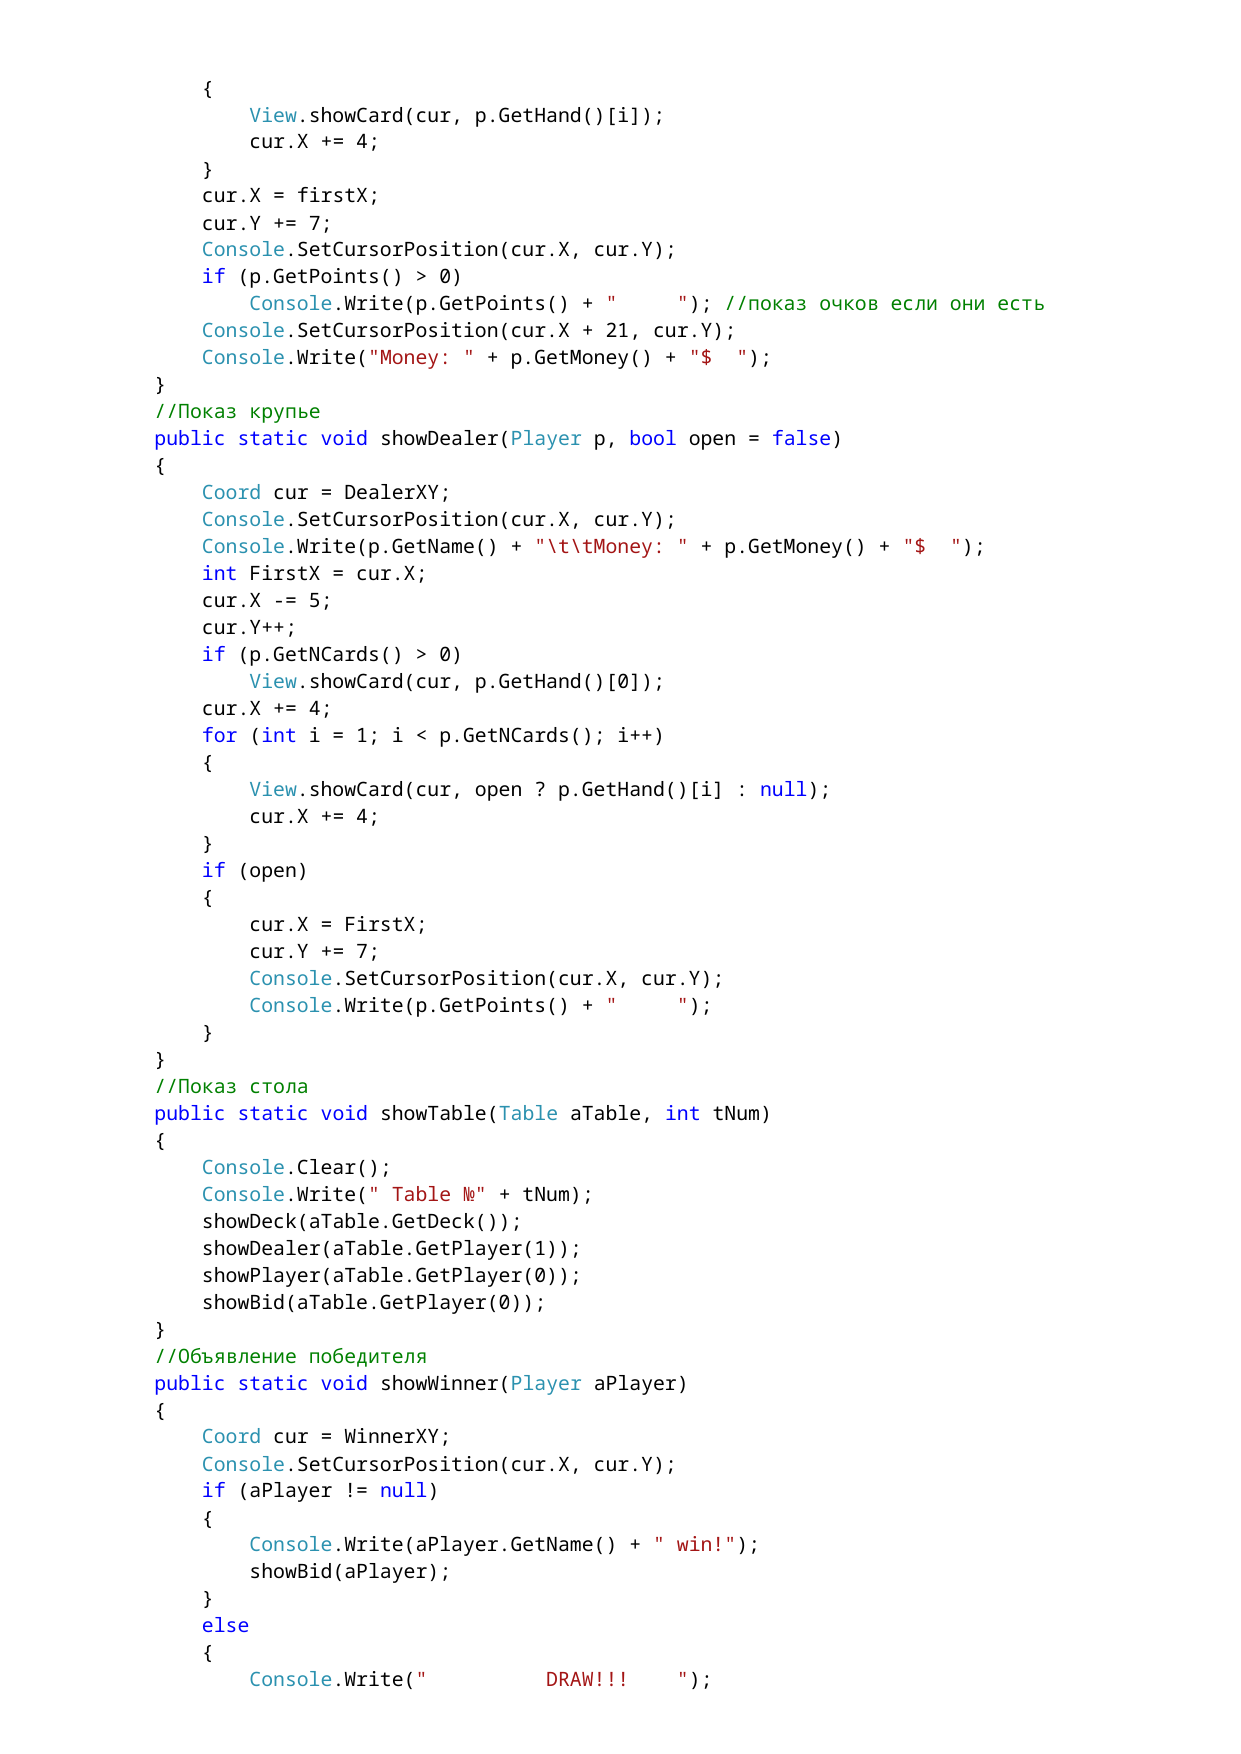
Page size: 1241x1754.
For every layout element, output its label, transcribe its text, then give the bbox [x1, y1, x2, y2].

text } [59, 1315, 1211, 1342]
text Console.SetCursorPosition(cur.X, cur.Y); [59, 964, 1211, 991]
text { [59, 883, 1211, 910]
text cur.X = FirstX; [59, 910, 1211, 937]
text View.showCard(cur, p.GetHand()[0]); [59, 667, 1211, 694]
text if (aPlayer != null) [59, 1477, 1211, 1504]
text showBid(aTable.GetPlayer(0)); [59, 1288, 1211, 1315]
text public static void showWinner(Player aPlayer) [59, 1369, 1211, 1396]
text Console.Write(p.GetPoints() + " "); [59, 991, 1211, 1018]
text showDeck(aTable.GetDeck()); [59, 1207, 1211, 1234]
text cur.X += 4; [59, 802, 1211, 829]
text showDealer(aTable.GetPlayer(1)); [59, 1234, 1211, 1261]
text } [59, 1045, 1211, 1072]
text if (p.GetPoints() > 0) [59, 263, 1211, 290]
text else [59, 1612, 1211, 1639]
text if (open) [59, 856, 1211, 883]
text cur.Y += 7; [59, 209, 1211, 236]
text Coord cur = WinnerXY; [59, 1423, 1211, 1450]
text { [59, 1504, 1211, 1531]
text cur.Y += 7; [59, 937, 1211, 964]
text { [59, 1639, 1211, 1666]
text cur.X += 4; [59, 694, 1211, 721]
text Console.SetCursorPosition(cur.X, cur.Y); [59, 1450, 1211, 1477]
text Coord cur = DealerXY; [59, 478, 1211, 506]
text Console.Write("Money: " + p.GetMoney() + "$ "); [59, 344, 1211, 371]
text int FirstX = cur.X; [59, 559, 1211, 586]
text cur.X -= 5; [59, 586, 1211, 613]
text } [59, 1585, 1211, 1612]
text Console.Write(" DRAW!!! "); [59, 1666, 1211, 1693]
text Console.SetCursorPosition(cur.X + 21, cur.Y); [59, 317, 1211, 344]
text for (int i = 1; i < p.GetNCards(); i++) [59, 721, 1211, 748]
text { [59, 1126, 1211, 1153]
text { [59, 748, 1211, 775]
text //Объявление победителя [59, 1342, 1211, 1369]
text } [59, 155, 1211, 182]
text Console.SetCursorPosition(cur.X, cur.Y); [59, 236, 1211, 263]
text } [59, 829, 1211, 856]
text { [59, 74, 1211, 101]
text View.showCard(cur, open ? p.GetHand()[i] : null); [59, 775, 1211, 802]
text Console.Write(" Table №" + tNum); [59, 1180, 1211, 1207]
text //Показ стола [59, 1072, 1211, 1099]
text Console.Write(p.GetPoints() + " "); //показ очков если они есть [59, 290, 1211, 317]
text showPlayer(aTable.GetPlayer(0)); [59, 1261, 1211, 1288]
text { [59, 1396, 1211, 1423]
text cur.X += 4; [59, 128, 1211, 155]
text Console.Write(aPlayer.GetName() + " win!"); [59, 1531, 1211, 1558]
text Console.SetCursorPosition(cur.X, cur.Y); [59, 506, 1211, 532]
text Console.Write(p.GetName() + "\t\tMoney: " + p.GetMoney() + "$ "); [59, 532, 1211, 559]
text Console.Clear(); [59, 1153, 1211, 1180]
text } [59, 1018, 1211, 1045]
text cur.Y++; [59, 613, 1211, 640]
text } [59, 371, 1211, 398]
text { [59, 452, 1211, 478]
text //Показ крупье [59, 398, 1211, 424]
text View.showCard(cur, p.GetHand()[i]); [59, 101, 1211, 128]
text showBid(aPlayer); [59, 1558, 1211, 1585]
text if (p.GetNCards() > 0) [59, 640, 1211, 667]
text cur.X = firstX; [59, 182, 1211, 209]
text public static void showDealer(Player p, bool open = false) [59, 424, 1211, 452]
text public static void showTable(Table aTable, int tNum) [59, 1099, 1211, 1126]
